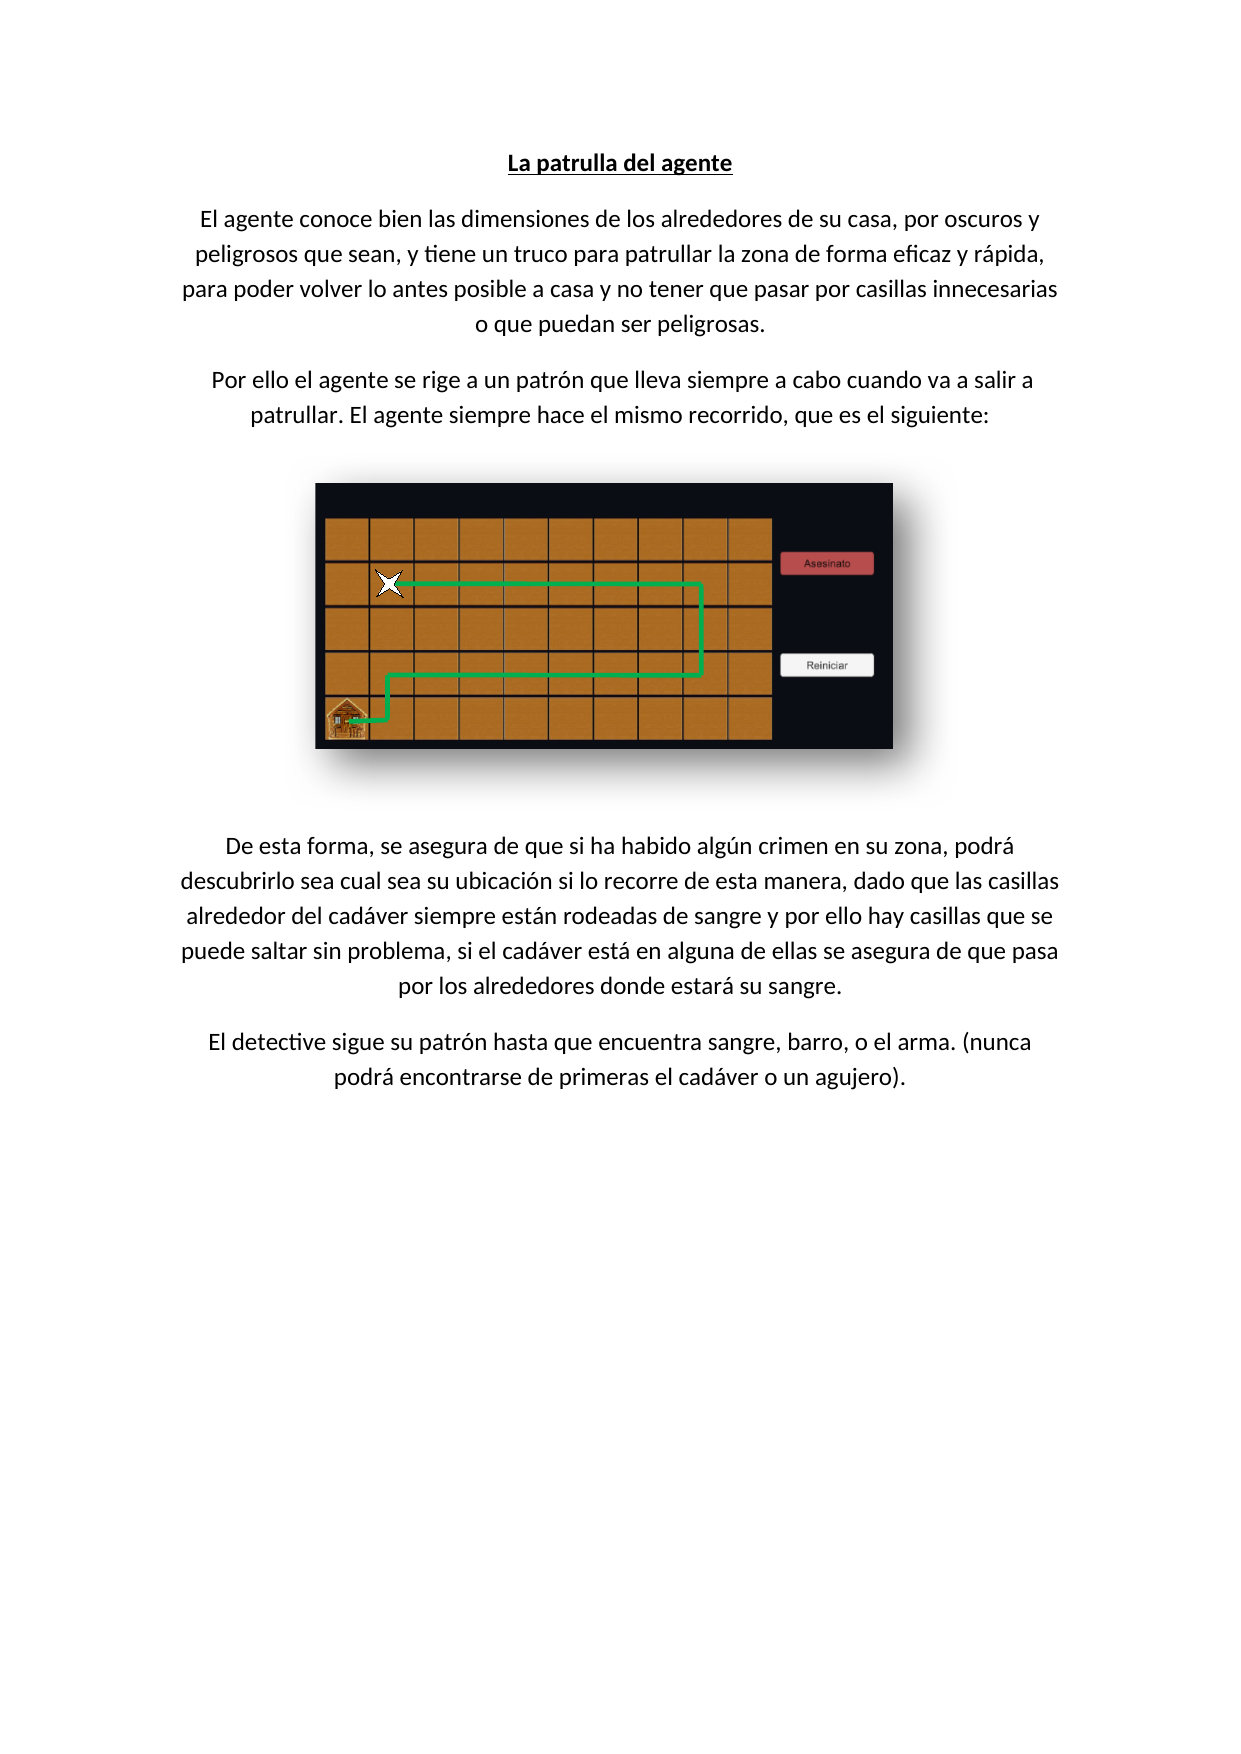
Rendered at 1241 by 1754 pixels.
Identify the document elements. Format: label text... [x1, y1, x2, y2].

text El detective sigue su patrón hasta que encuentra sangre, barro, o el arma. (nunca podrá encontrarse de primeras el cadáver o un agujero). [177, 1026, 1063, 1092]
picture [315, 483, 893, 749]
text De esta forma, se asegura de que si ha habido algún crimen en su zona, podrá descubrirlo sea cual sea su ubicación si lo recorre de esta manera, dado que las casillas alrededor del cadáver siempre están rodeadas de sangre y por ello hay casillas que se puede saltar sin problema, si el cadáver está en alguna de ellas se asegura de que pasa por los alrededores donde estará su sangre. [177, 830, 1063, 1001]
text Por ello el agente se rige a un patrón que lleva siempre a cabo cuando va a salir a patrullar. El agente siempre hace el mismo recorrido, que es el siguiente: [177, 364, 1063, 430]
text La patrulla del agente [177, 148, 1063, 178]
text El agente conoce bien las dimensiones de los alrededores de su casa, por oscuros y peligrosos que sean, y tiene un truco para patrullar la zona de forma eficaz y rápida, para poder volver lo antes posible a casa y no tener que pasar por casillas innecesarias o que puedan ser peligrosas. [177, 203, 1063, 339]
